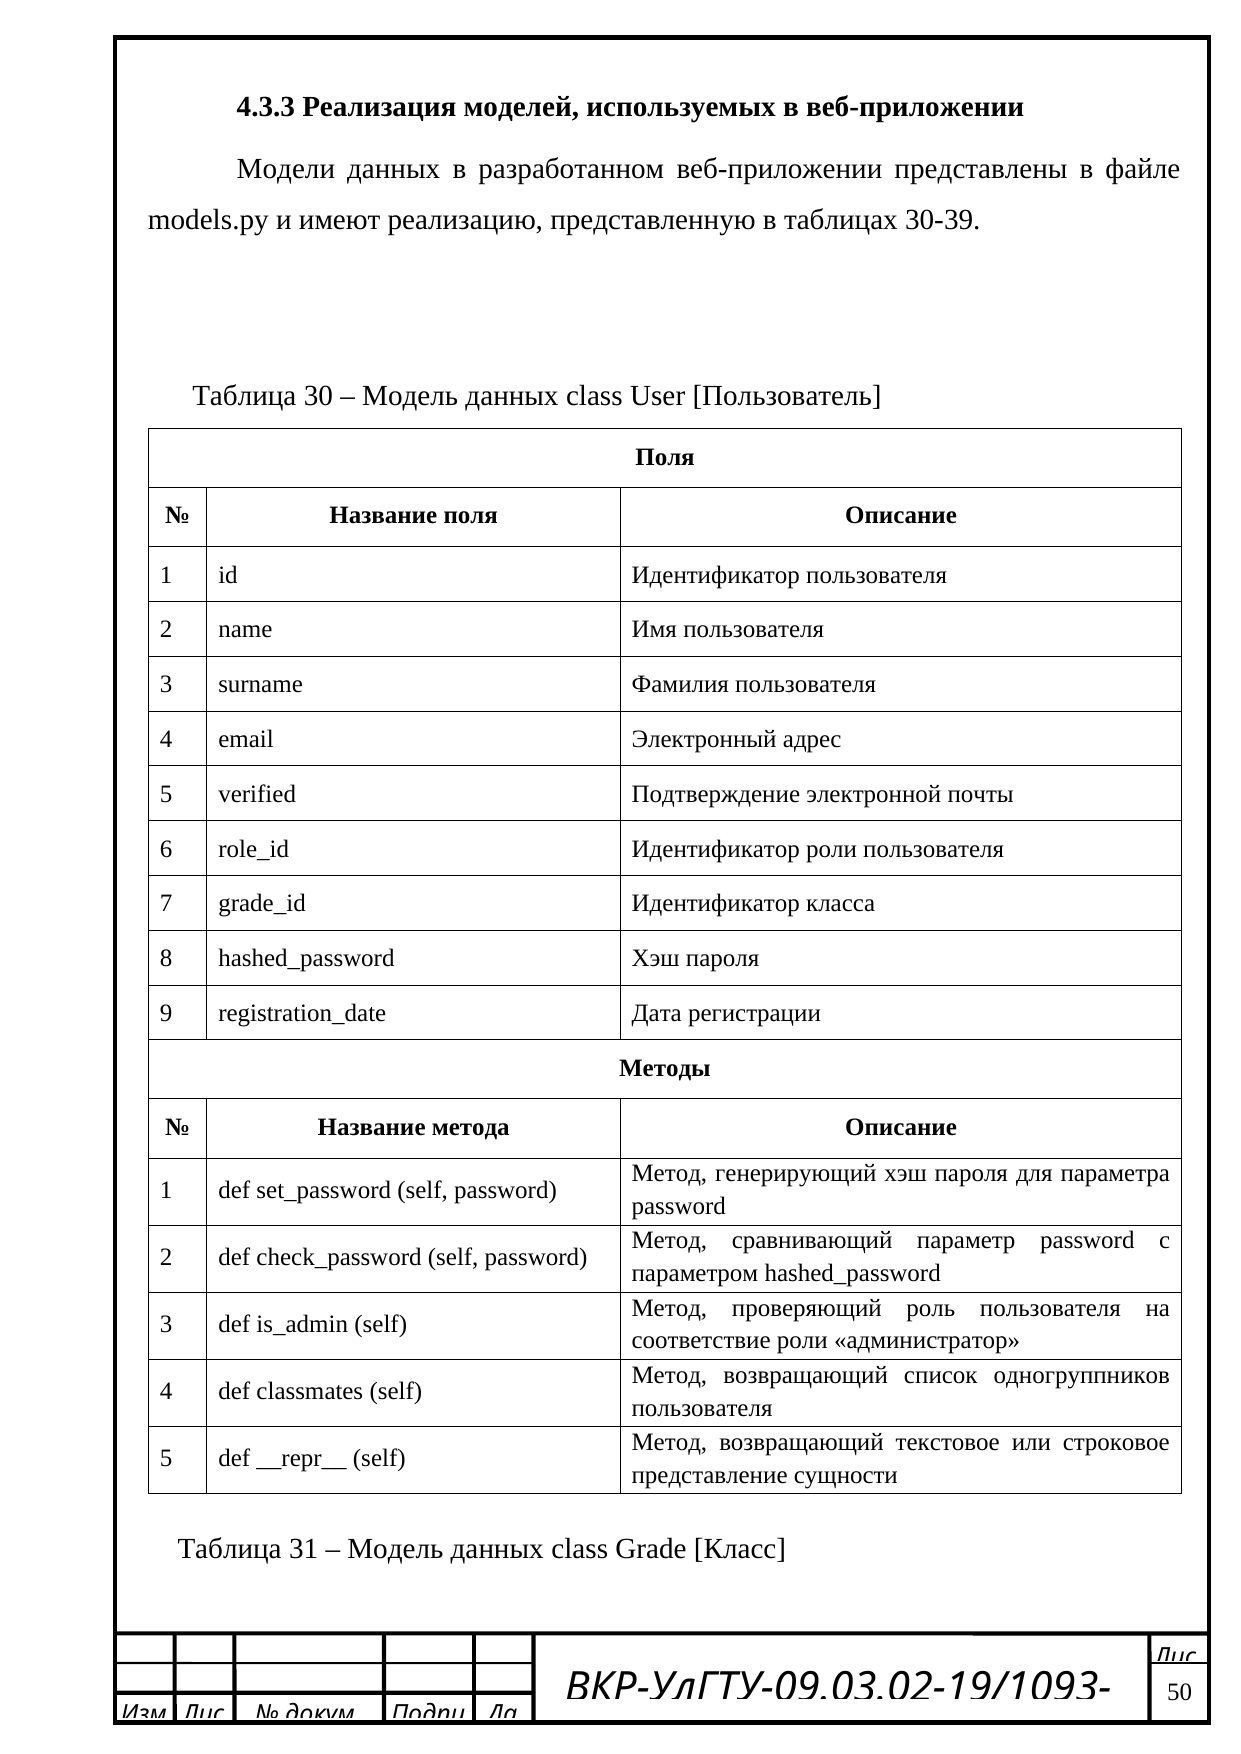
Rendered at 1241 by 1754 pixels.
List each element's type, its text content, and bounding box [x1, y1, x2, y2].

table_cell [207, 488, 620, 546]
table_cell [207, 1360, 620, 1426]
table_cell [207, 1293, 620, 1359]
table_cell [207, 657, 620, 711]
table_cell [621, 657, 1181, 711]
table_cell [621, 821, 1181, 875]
subtitle 4.3.3 Реализация моделей, используемых в веб-приложении [148, 89, 1181, 122]
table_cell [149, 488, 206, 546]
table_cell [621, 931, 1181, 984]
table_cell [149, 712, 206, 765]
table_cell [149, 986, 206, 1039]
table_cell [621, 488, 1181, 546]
text Таблица 30 – Модель данных class User [Пользователь] [148, 378, 1181, 411]
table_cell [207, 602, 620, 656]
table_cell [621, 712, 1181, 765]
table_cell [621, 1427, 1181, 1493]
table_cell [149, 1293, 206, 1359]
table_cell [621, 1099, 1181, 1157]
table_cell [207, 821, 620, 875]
text Таблица 31 – Модель данных class Grade [Класс] [148, 1531, 1181, 1565]
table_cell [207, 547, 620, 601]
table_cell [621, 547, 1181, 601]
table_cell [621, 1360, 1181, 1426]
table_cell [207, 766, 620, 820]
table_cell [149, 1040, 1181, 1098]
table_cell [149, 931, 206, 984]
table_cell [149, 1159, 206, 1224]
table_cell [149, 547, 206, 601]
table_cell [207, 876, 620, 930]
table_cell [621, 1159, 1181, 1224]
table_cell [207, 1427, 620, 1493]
text Модели данных в разработанном веб-приложении представлены в файле models.py и имеют реализацию, представленную в таблицах 30-39. [148, 151, 1181, 235]
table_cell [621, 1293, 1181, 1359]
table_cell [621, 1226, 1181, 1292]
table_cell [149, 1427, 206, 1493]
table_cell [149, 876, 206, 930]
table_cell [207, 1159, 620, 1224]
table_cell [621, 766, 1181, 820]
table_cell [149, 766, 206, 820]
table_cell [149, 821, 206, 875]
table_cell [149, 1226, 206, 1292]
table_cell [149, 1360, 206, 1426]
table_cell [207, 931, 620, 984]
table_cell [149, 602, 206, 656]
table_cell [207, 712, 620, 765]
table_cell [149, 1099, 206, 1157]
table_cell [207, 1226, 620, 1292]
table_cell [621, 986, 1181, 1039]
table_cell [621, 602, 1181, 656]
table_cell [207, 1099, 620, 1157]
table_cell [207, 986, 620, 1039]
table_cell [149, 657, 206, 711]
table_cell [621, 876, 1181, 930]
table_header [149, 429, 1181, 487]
